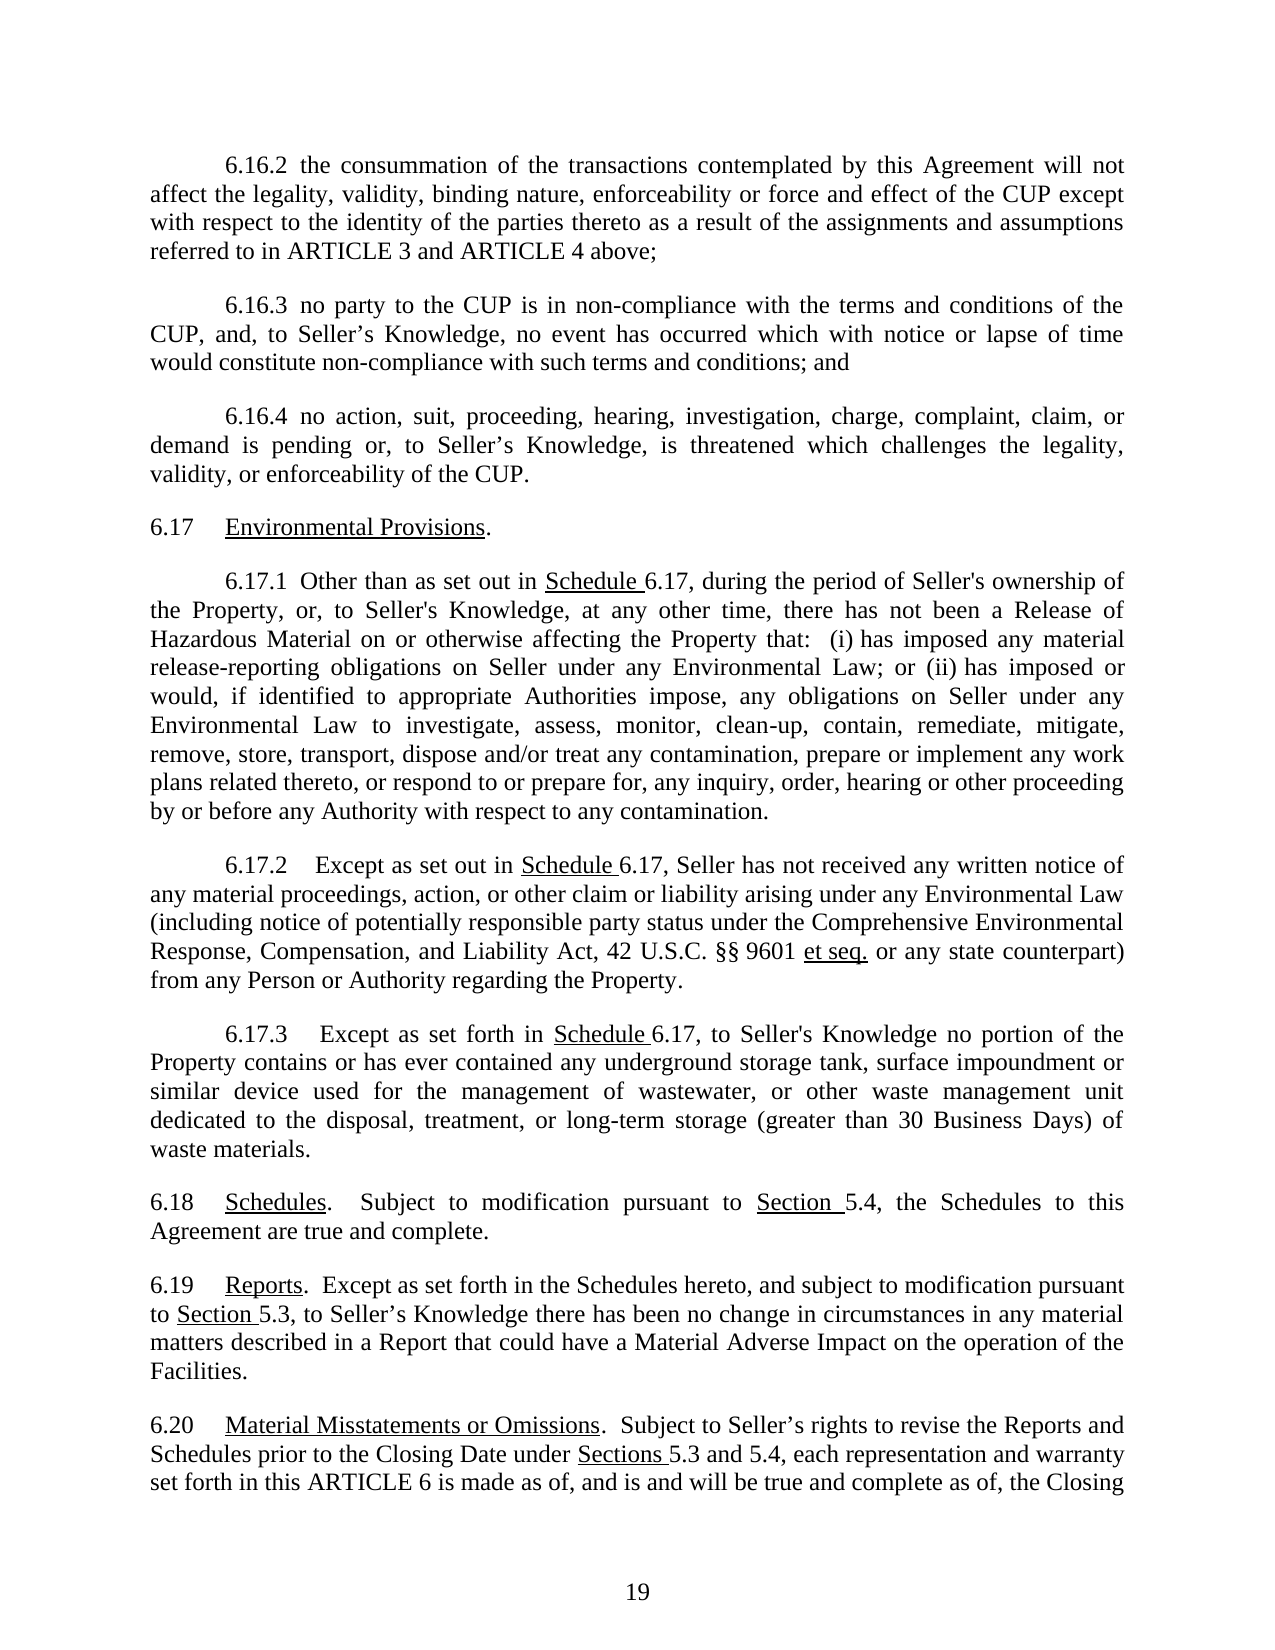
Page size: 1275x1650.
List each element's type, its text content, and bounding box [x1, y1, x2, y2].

subtitle Reports. Except as set forth in the Schedules hereto, and subject to modification pursuant to Section 5.3, to Seller’s Knowledge there has been no change in circumstances in any material matters described in a Report that could have a Material Adverse Impact on the operation of the Facilities. [150, 1270, 1125, 1385]
subtitle no action, suit, proceeding, hearing, investigation, charge, complaint, claim, or demand is pending or, to Seller’s Knowledge, is threatened which challenges the legality, validity, or enforceability of the CUP. [150, 401, 1125, 487]
subtitle Schedules. Subject to modification pursuant to Section 5.4, the Schedules to this Agreement are true and complete. [150, 1187, 1125, 1245]
subtitle Except as set forth in Schedule 6.17, to Seller's Knowledge no portion of the Property contains or has ever contained any underground storage tank, surface impoundment or similar device used for the management of wastewater, or other waste management unit dedicated to the disposal, treatment, or long-term storage (greater than 30 Business Days) of waste materials. [150, 1019, 1125, 1162]
subtitle the consummation of the transactions contemplated by this Agreement will not affect the legality, validity, binding nature, enforceability or force and effect of the CUP except with respect to the identity of the parties thereto as a result of the assignments and assumptions referred to in ARTICLE 3 and ARTICLE 4 above; [150, 150, 1125, 265]
subtitle no party to the CUP is in non-compliance with the terms and conditions of the CUP, and, to Seller’s Knowledge, no event has occurred which with notice or lapse of time would constitute non-compliance with such terms and conditions; and [150, 290, 1125, 376]
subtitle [150, 1410, 1125, 1496]
subtitle Environmental Provisions. [150, 512, 1125, 541]
subtitle Except as set out in Schedule 6.17, Seller has not received any written notice of any material proceedings, action, or other claim or liability arising under any Environmental Law (including notice of potentially responsible party status under the Comprehensive Environmental Response, Compensation, and Liability Act, 42 U.S.C. §§ 9601 et seq. or any state counterpart) from any Person or Authority regarding the Property. [150, 850, 1125, 994]
subtitle Other than as set out in Schedule 6.17, during the period of Seller's ownership of the Property, or, to Seller's Knowledge, at any other time, there has not been a Release of Hazardous Material on or otherwise affecting the Property that: (i) has imposed any material release-reporting obligations on Seller under any Environmental Law; or (ii) has imposed or would, if identified to appropriate Authorities impose, any obligations on Seller under any Environmental Law to investigate, assess, monitor, clean-up, contain, remediate, mitigate, remove, store, transport, dispose and/or treat any contamination, prepare or implement any work plans related thereto, or respond to or prepare for, any inquiry, order, hearing or other proceeding by or before any Authority with respect to any contamination. [150, 566, 1125, 825]
